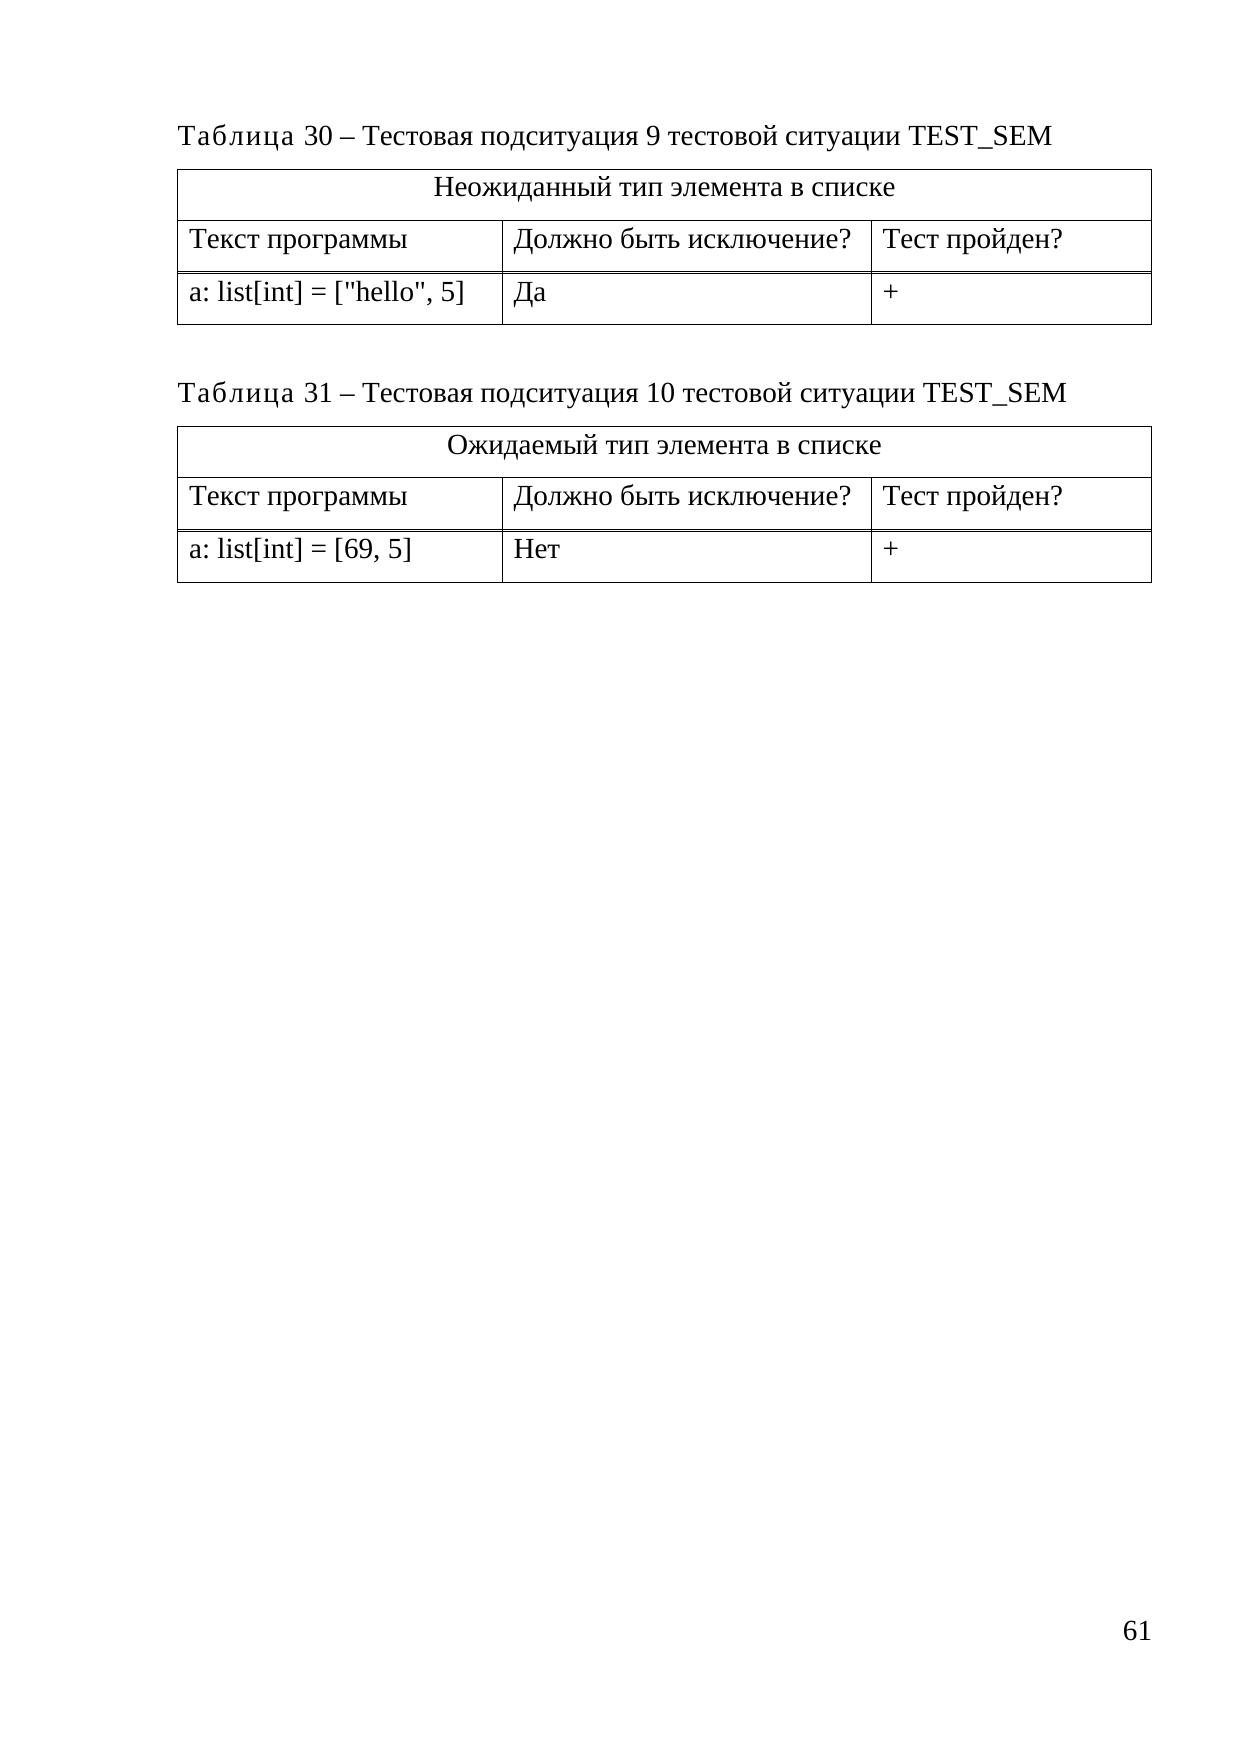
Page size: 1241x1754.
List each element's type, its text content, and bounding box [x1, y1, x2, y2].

table_cell Да [503, 274, 871, 324]
table_cell Должно быть исключение? [503, 478, 871, 528]
table_cell a: list[int] = [69, 5] [178, 532, 502, 582]
text Таблица 30 – Тестовая подситуация 9 тестовой ситуации TEST_SEM [177, 118, 1152, 152]
table_cell a: list[int] = ["hello", 5] [178, 274, 502, 324]
table_header Ожидаемый тип элемента в списке [178, 427, 1151, 477]
table_cell Должно быть исключение? [503, 221, 871, 271]
table_cell Тест пройден? [872, 478, 1151, 528]
table_cell Текст программы [178, 478, 502, 528]
table_cell Текст программы [178, 221, 502, 271]
table_cell Тест пройден? [872, 221, 1151, 271]
table_cell + [872, 274, 1151, 324]
text Таблица 31 – Тестовая подситуация 10 тестовой ситуации TEST_SEM [177, 376, 1152, 409]
table_cell Нет [503, 532, 871, 582]
table_header Неожиданный тип элемента в списке [178, 170, 1151, 220]
table_cell + [872, 532, 1151, 582]
